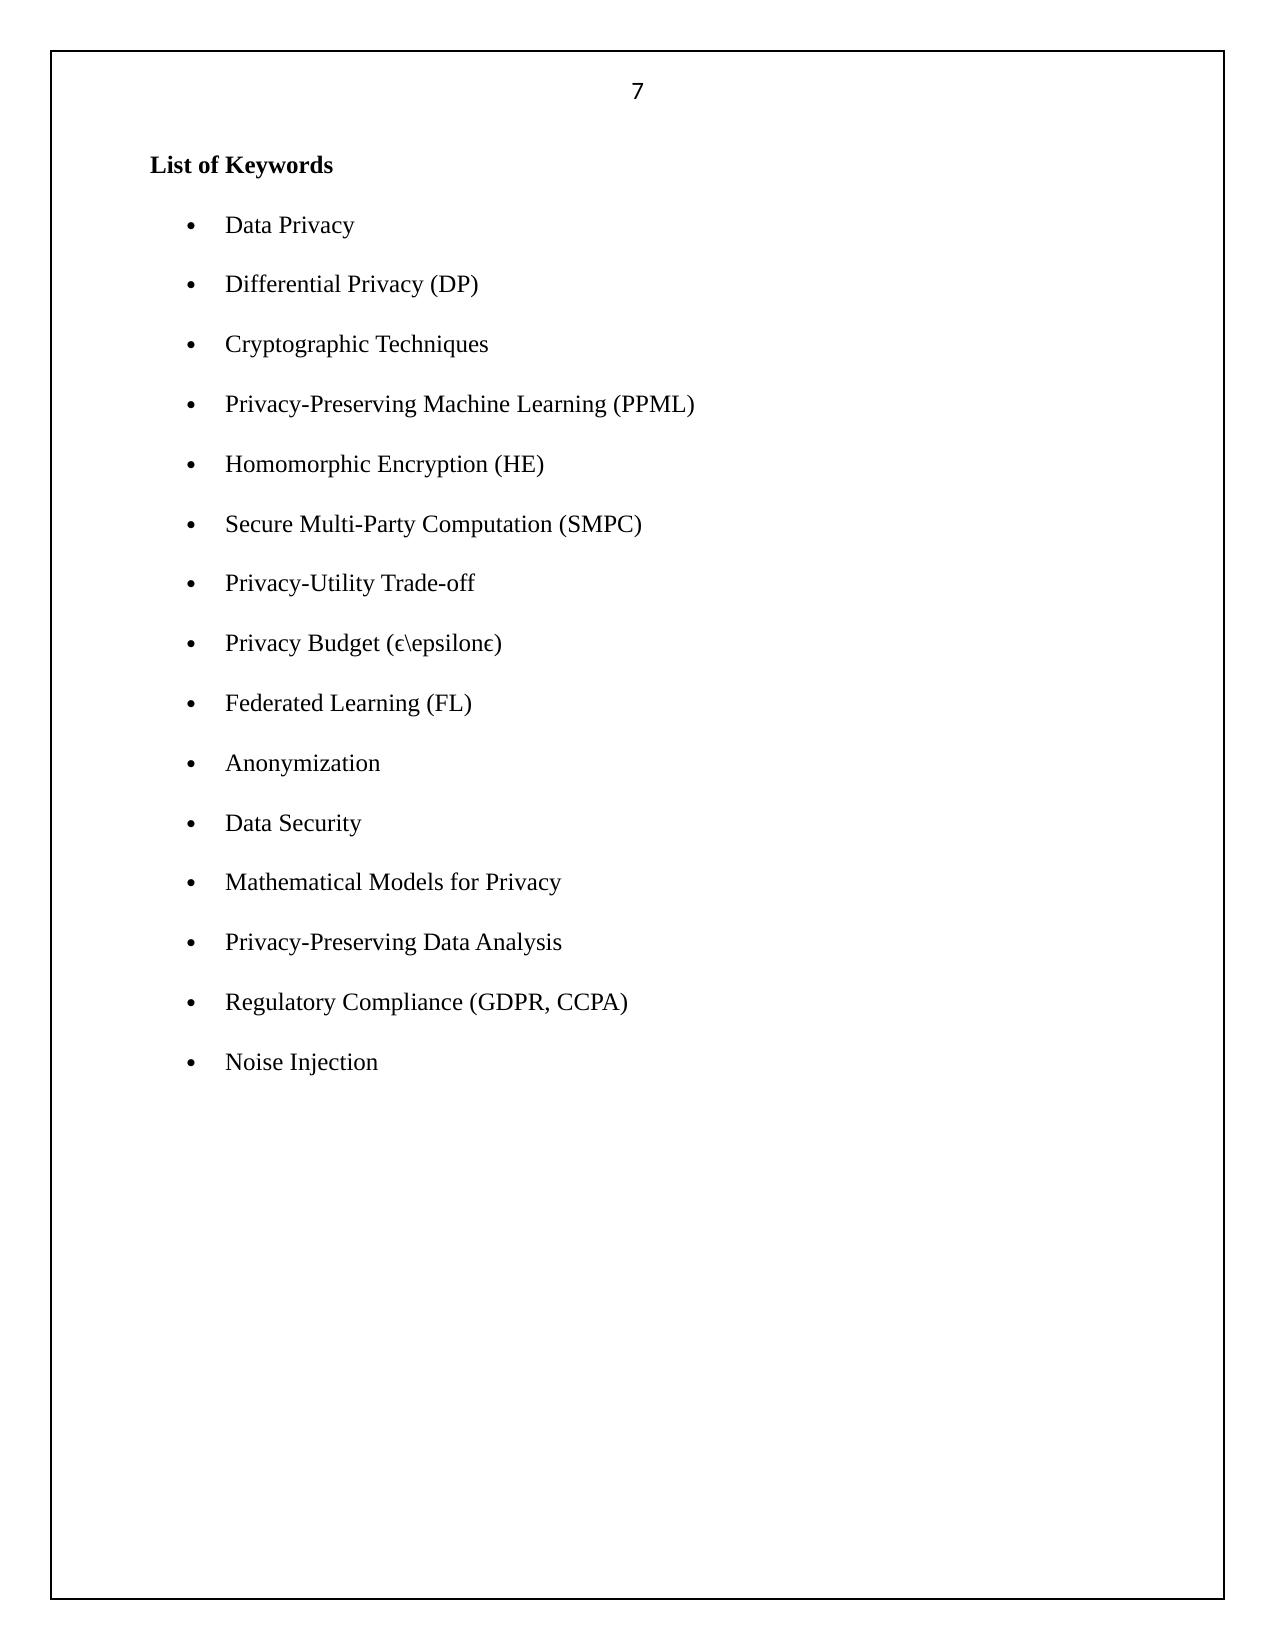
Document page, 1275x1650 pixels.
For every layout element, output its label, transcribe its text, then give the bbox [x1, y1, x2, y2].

list Data Security [187, 808, 1125, 836]
list Secure Multi-Party Computation (SMPC) [187, 509, 1125, 537]
list Regulatory Compliance (GDPR, CCPA) [187, 987, 1125, 1016]
list Anonymization [187, 748, 1125, 777]
list Differential Privacy (DP) [187, 269, 1125, 298]
list Noise Injection [187, 1047, 1125, 1076]
list Federated Learning (FL) [187, 688, 1125, 717]
text List of Keywords [150, 150, 1125, 179]
list Privacy-Preserving Data Analysis [187, 927, 1125, 956]
list Homomorphic Encryption (HE) [187, 449, 1125, 478]
list Privacy-Utility Trade-off [187, 568, 1125, 597]
list Mathematical Models for Privacy [187, 867, 1125, 896]
list Cryptographic Techniques [187, 329, 1125, 358]
list Data Privacy [187, 210, 1125, 238]
list Privacy-Preserving Machine Learning (PPML) [187, 389, 1125, 418]
list Privacy Budget (ϵ\epsilonϵ) [187, 628, 1125, 657]
